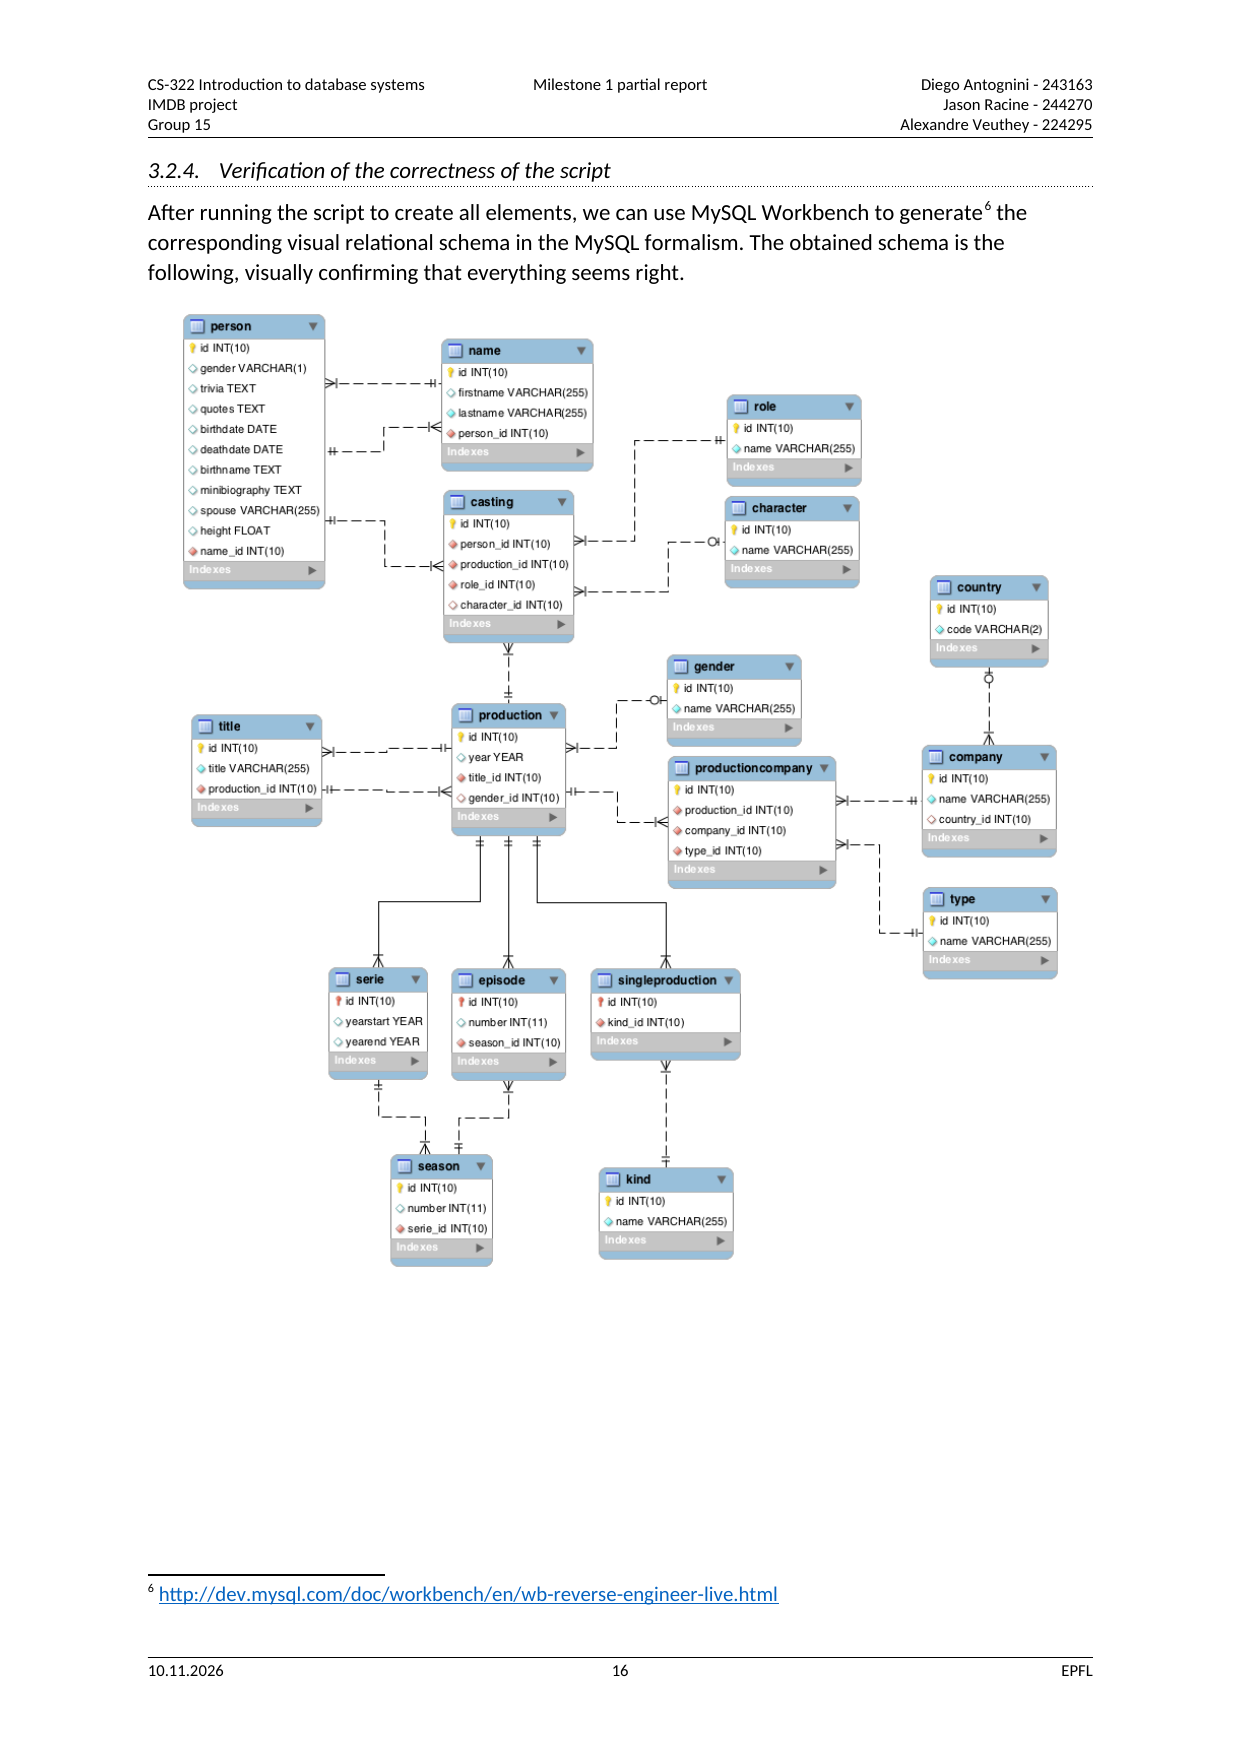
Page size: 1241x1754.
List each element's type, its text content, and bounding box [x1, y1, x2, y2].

picture [173, 305, 1067, 1276]
subtitle Verification of the correctness of the script [148, 156, 1093, 187]
text After running the script to create all elements, we can use MySQL Workbench to generate the corresponding visual relational schema in the MySQL formalism. The obtained schema is the following, visually confirming that everything seems right. [148, 198, 1093, 286]
